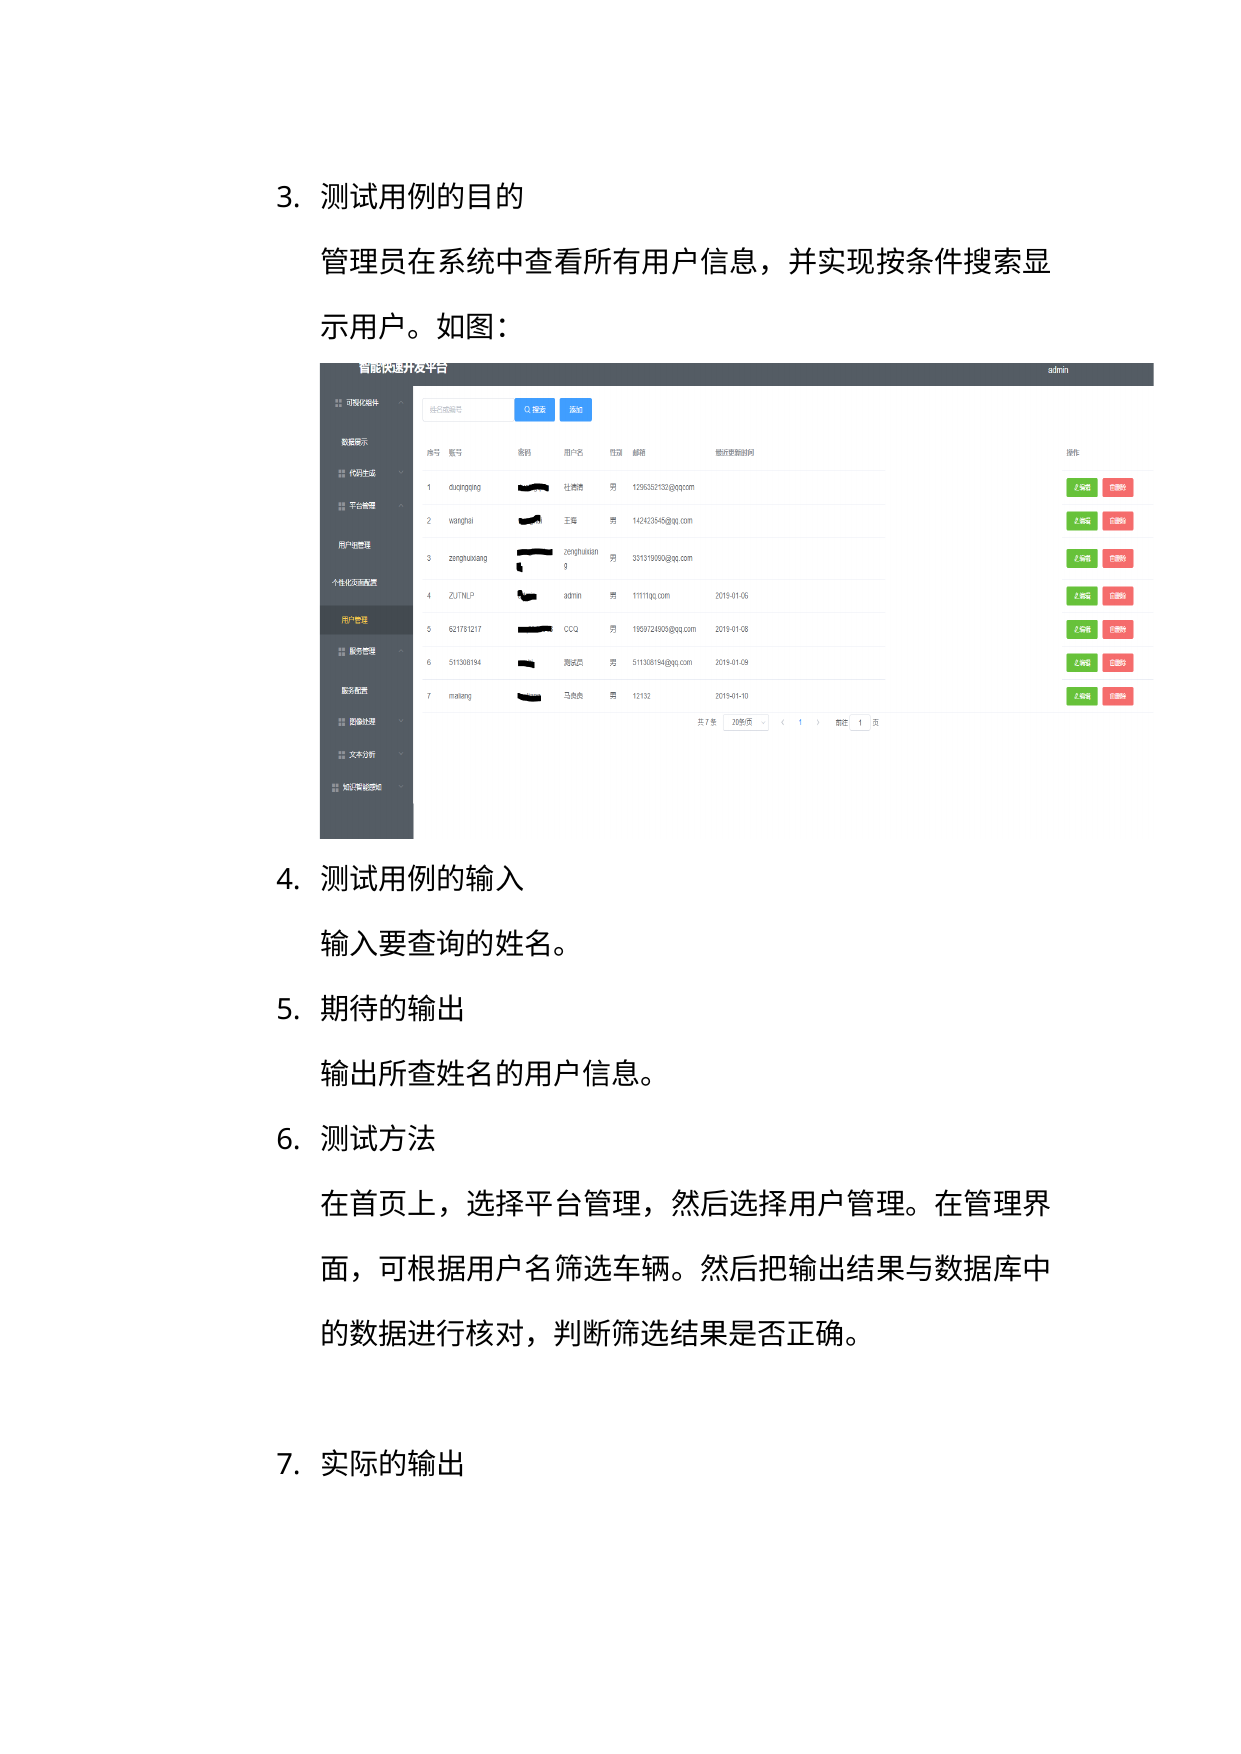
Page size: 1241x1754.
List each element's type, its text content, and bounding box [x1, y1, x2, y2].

text 管理员在系统中查看所有用户信息，并实现按条件搜索显示用户。如图： [320, 227, 1053, 357]
list 实际的输出 [276, 1429, 1053, 1494]
list 测试方法 [276, 1104, 1053, 1169]
text 输出所查姓名的用户信息。 [320, 1039, 1053, 1104]
list 期待的输出 [276, 974, 1053, 1039]
picture [319, 363, 1154, 839]
list 测试用例的目的 [276, 162, 1053, 227]
list 测试用例的输入 [276, 844, 1053, 909]
text 输入要查询的姓名。 [320, 909, 1053, 974]
text 在首页上，选择平台管理，然后选择用户管理。在管理界面，可根据用户名筛选车辆。然后把输出结果与数据库中的数据进行核对，判断筛选结果是否正确。 [320, 1169, 1053, 1364]
